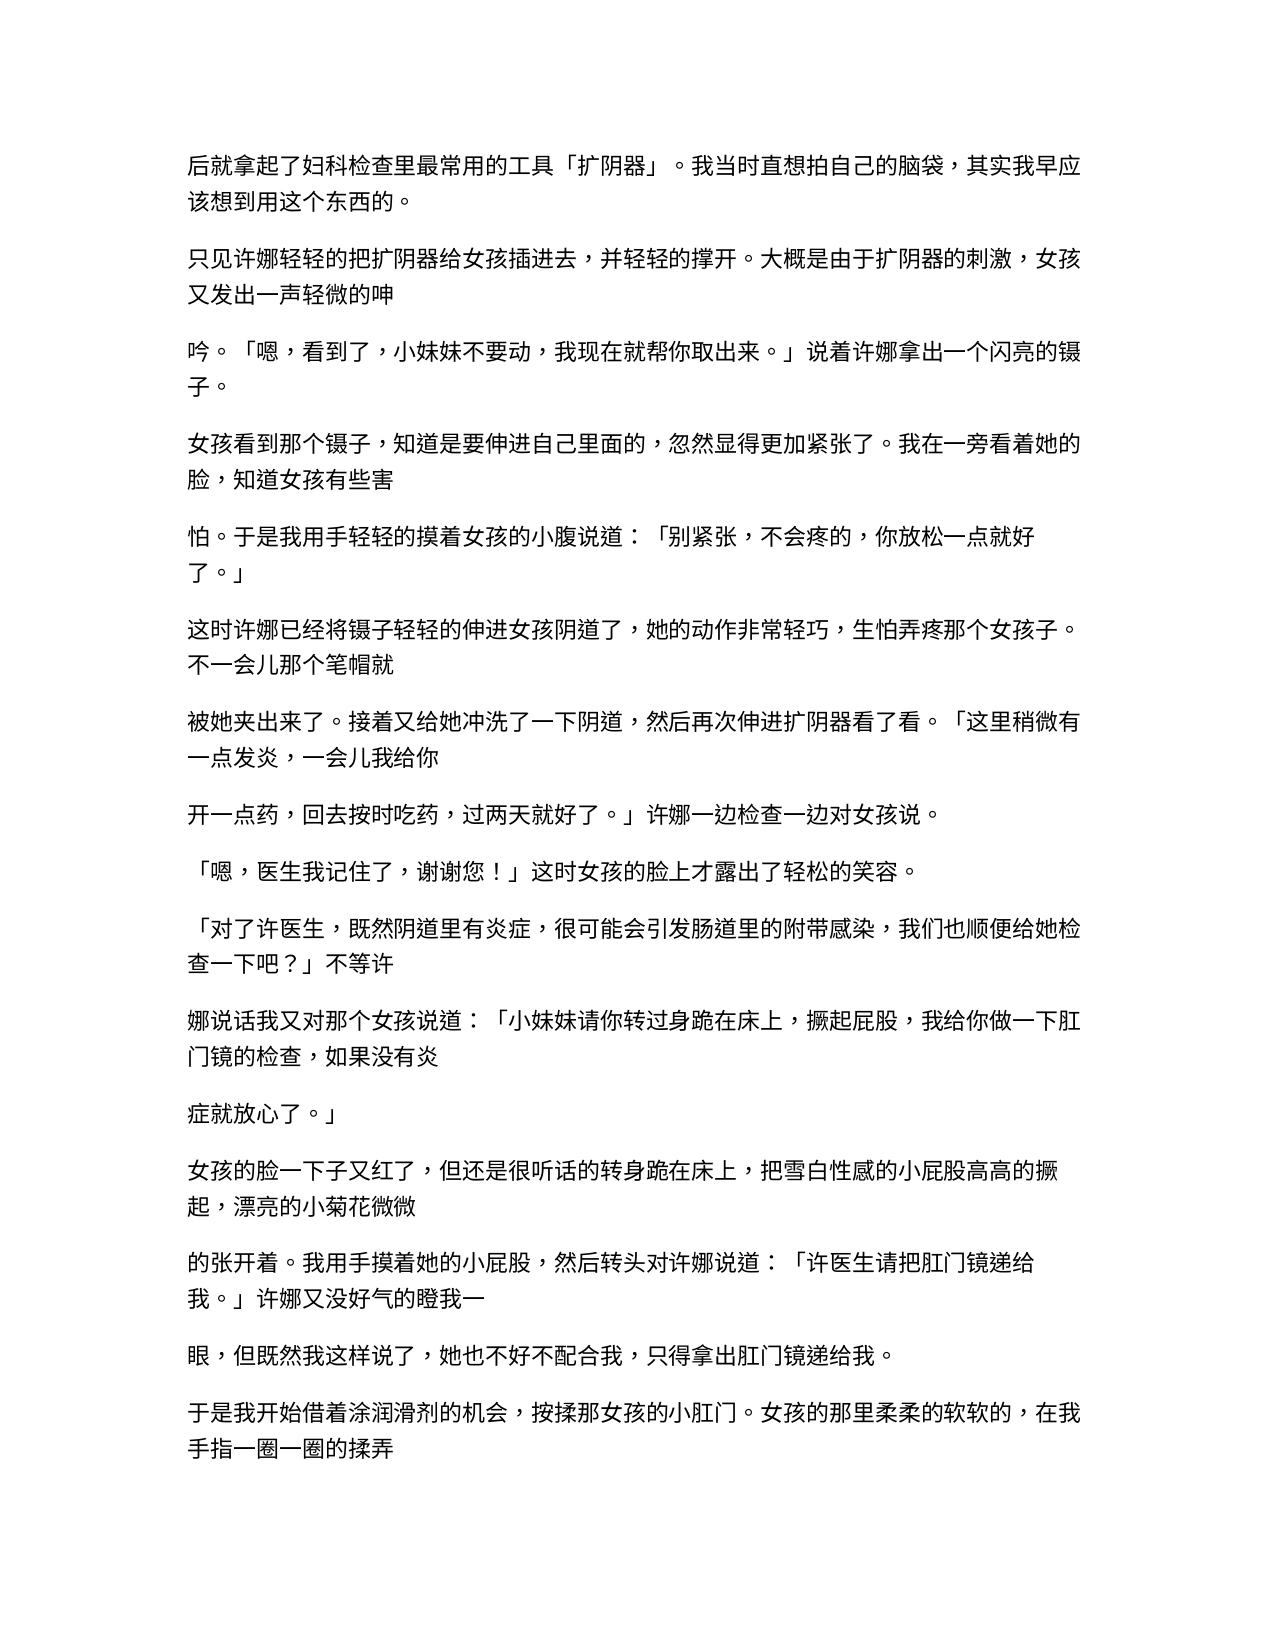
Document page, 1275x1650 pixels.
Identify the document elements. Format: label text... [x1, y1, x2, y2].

text 的张开着。我用手摸着她的小屁股，然后转头对许娜说道：「许医生请把肛门镜递给我。」许娜又没好气的瞪我一 [187, 1247, 1087, 1314]
text 开一点药，回去按时吃药，过两天就好了。」许娜一边检查一边对女孩说。 [187, 799, 1087, 830]
text 怕。于是我用手轻轻的摸着女孩的小腹说道：「别紧张，不会疼的，你放松一点就好了。」 [187, 521, 1087, 588]
text 娜说话我又对那个女孩说道：「小妹妹请你转过身跪在床上，撅起屁股，我给你做一下肛门镜的检查，如果没有炎 [187, 1005, 1087, 1072]
text 「对了许医生，既然阴道里有炎症，很可能会引发肠道里的附带感染，我们也顺便给她检查一下吧？」不等许 [187, 912, 1087, 980]
text 女孩的脸一下子又红了，但还是很听话的转身跪在床上，把雪白性感的小屁股高高的撅起，漂亮的小菊花微微 [187, 1155, 1087, 1222]
text 后就拿起了妇科检查里最常用的工具「扩阴器」。我当时直想拍自己的脑袋，其实我早应该想到用这个东西的。 [187, 150, 1087, 217]
text 吟。「嗯，看到了，小妹妹不要动，我现在就帮你取出来。」说着许娜拿出一个闪亮的镊子。 [187, 335, 1087, 403]
text 这时许娜已经将镊子轻轻的伸进女孩阴道了，她的动作非常轻巧，生怕弄疼那个女孩子。不一会儿那个笔帽就 [187, 613, 1087, 681]
text 于是我开始借着涂润滑剂的机会，按揉那女孩的小肛门。女孩的那里柔柔的软软的，在我手指一圈一圈的揉弄 [187, 1397, 1087, 1464]
text 女孩看到那个镊子，知道是要伸进自己里面的，忽然显得更加紧张了。我在一旁看着她的脸，知道女孩有些害 [187, 428, 1087, 495]
text 症就放心了。」 [187, 1098, 1087, 1129]
text 只见许娜轻轻的把扩阴器给女孩插进去，并轻轻的撑开。大概是由于扩阴器的刺激，女孩又发出一声轻微的呻 [187, 243, 1087, 310]
text 眼，但既然我这样说了，她也不好不配合我，只得拿出肛门镜递给我。 [187, 1340, 1087, 1371]
text 「嗯，医生我记住了，谢谢您！」这时女孩的脸上才露出了轻松的笑容。 [187, 856, 1087, 887]
text 被她夹出来了。接着又给她冲洗了一下阴道，然后再次伸进扩阴器看了看。「这里稍微有一点发炎，一会儿我给你 [187, 706, 1087, 773]
